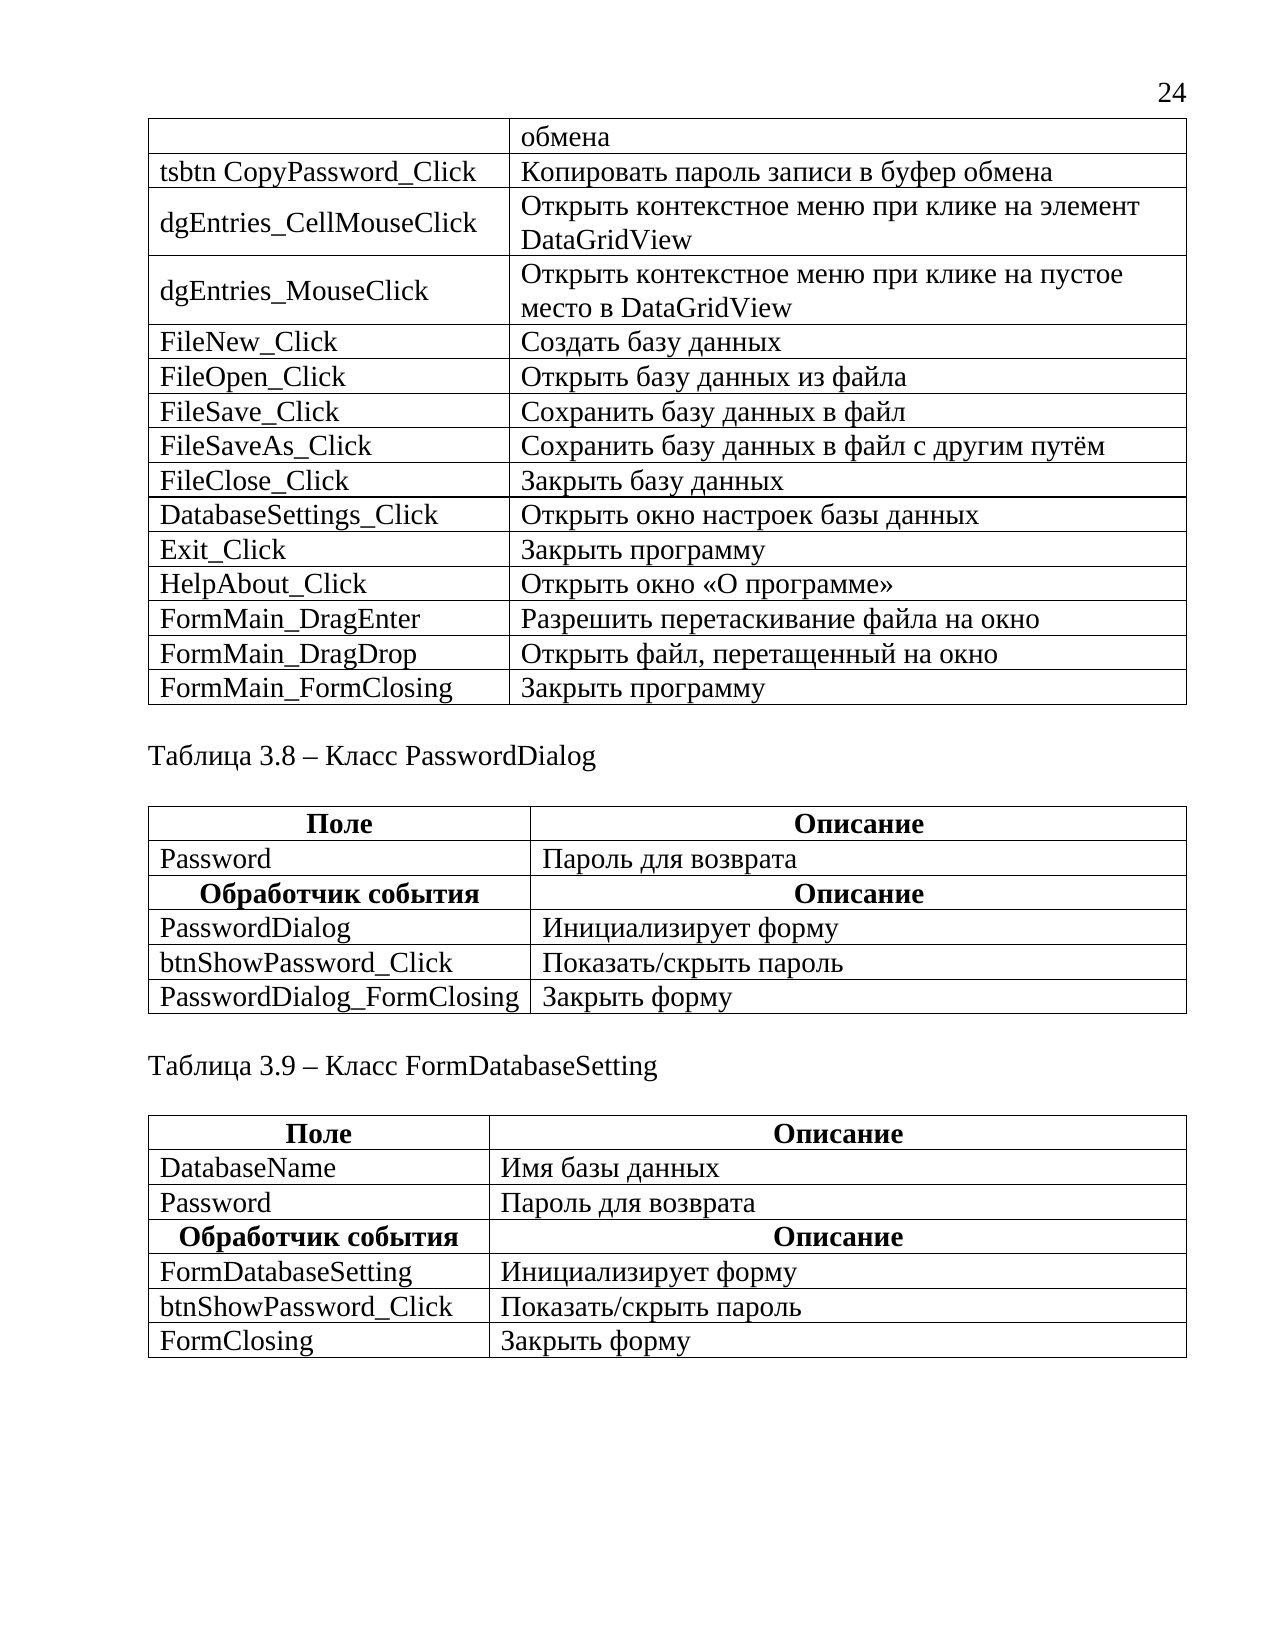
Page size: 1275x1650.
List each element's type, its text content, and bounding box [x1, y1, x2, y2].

table_cell Описание [490, 1220, 1186, 1253]
table_cell DatabaseName [149, 1150, 489, 1184]
table_cell PasswordDialog_FormClosing [149, 980, 530, 1013]
table_cell Закрыть программу [510, 670, 1186, 704]
table_cell dgEntries_MouseClick [149, 256, 509, 323]
text Таблица 3.9 – Класс FormDatabaseSetting [148, 1048, 1186, 1081]
table_cell FormMain_FormClosing [149, 670, 509, 704]
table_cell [149, 119, 509, 153]
table_header Описание [531, 807, 1186, 840]
table_cell FileNew_Click [149, 325, 509, 358]
table_cell Закрыть форму [531, 980, 1186, 1013]
table_cell btnShowPassword_Click [149, 1289, 489, 1322]
table_cell FormDatabaseSetting [149, 1254, 489, 1288]
table_header Описание [490, 1116, 1186, 1149]
table_cell Создать базу данных [510, 325, 1186, 358]
table_cell Закрыть форму [490, 1323, 1186, 1357]
table_cell tsbtn CopyPassword_Click [149, 154, 509, 187]
table_cell Открыть окно настроек базы данных [510, 498, 1186, 531]
table_cell Открыть контекстное меню при клике на пустое место в DataGridView [510, 256, 1186, 323]
table_cell Показать/скрыть пароль [490, 1289, 1186, 1322]
table_cell FileClose_Click [149, 463, 509, 496]
table_cell Пароль для возврата [490, 1185, 1186, 1218]
text Таблица 3.8 – Класс PasswordDialog [148, 738, 1186, 772]
table_cell HelpAbout_Click [149, 567, 509, 600]
table_cell Обработчик события [149, 1220, 489, 1253]
table_cell Password [149, 841, 530, 875]
table_cell btnShowPassword_Click [149, 945, 530, 978]
table_cell Копировать пароль записи в буфер обмена [510, 154, 1186, 187]
table_cell Password [149, 1185, 489, 1218]
table_cell FileOpen_Click [149, 359, 509, 393]
table_cell FormMain_DragDrop [149, 636, 509, 669]
table_cell Описание [531, 876, 1186, 909]
table_cell FormMain_DragEnter [149, 601, 509, 635]
table_cell FormClosing [149, 1323, 489, 1357]
table_cell Сохранить базу данных в файл с другим путём [510, 428, 1186, 462]
table_header Поле [149, 807, 530, 840]
table_header Поле [149, 1116, 489, 1149]
table_cell Открыть файл, перетащенный на окно [510, 636, 1186, 669]
table_cell dgEntries_CellMouseClick [149, 188, 509, 255]
table_cell Показать/скрыть пароль [531, 945, 1186, 978]
table_cell Инициализирует форму [531, 910, 1186, 944]
table_cell Открыть базу данных из файла [510, 359, 1186, 393]
table_cell Разрешить перетаскивание файла на окно [510, 601, 1186, 635]
table_cell Exit_Click [149, 532, 509, 566]
table_cell Открыть контекстное меню при клике на элемент DataGridView [510, 188, 1186, 255]
table_cell Открыть окно «О программе» [510, 567, 1186, 600]
table_cell Инициализирует форму [490, 1254, 1186, 1288]
table_cell Закрыть базу данных [510, 463, 1186, 496]
table_cell Сохранить базу данных в файл [510, 394, 1186, 427]
table_cell Пароль для возврата [531, 841, 1186, 875]
table_cell DatabaseSettings_Click [149, 498, 509, 531]
table_cell PasswordDialog [149, 910, 530, 944]
table_cell Закрыть программу [510, 532, 1186, 566]
table_cell Обработчик события [149, 876, 530, 909]
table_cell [510, 119, 1186, 153]
table_cell FileSaveAs_Click [149, 428, 509, 462]
table_cell FileSave_Click [149, 394, 509, 427]
table_cell Имя базы данных [490, 1150, 1186, 1184]
